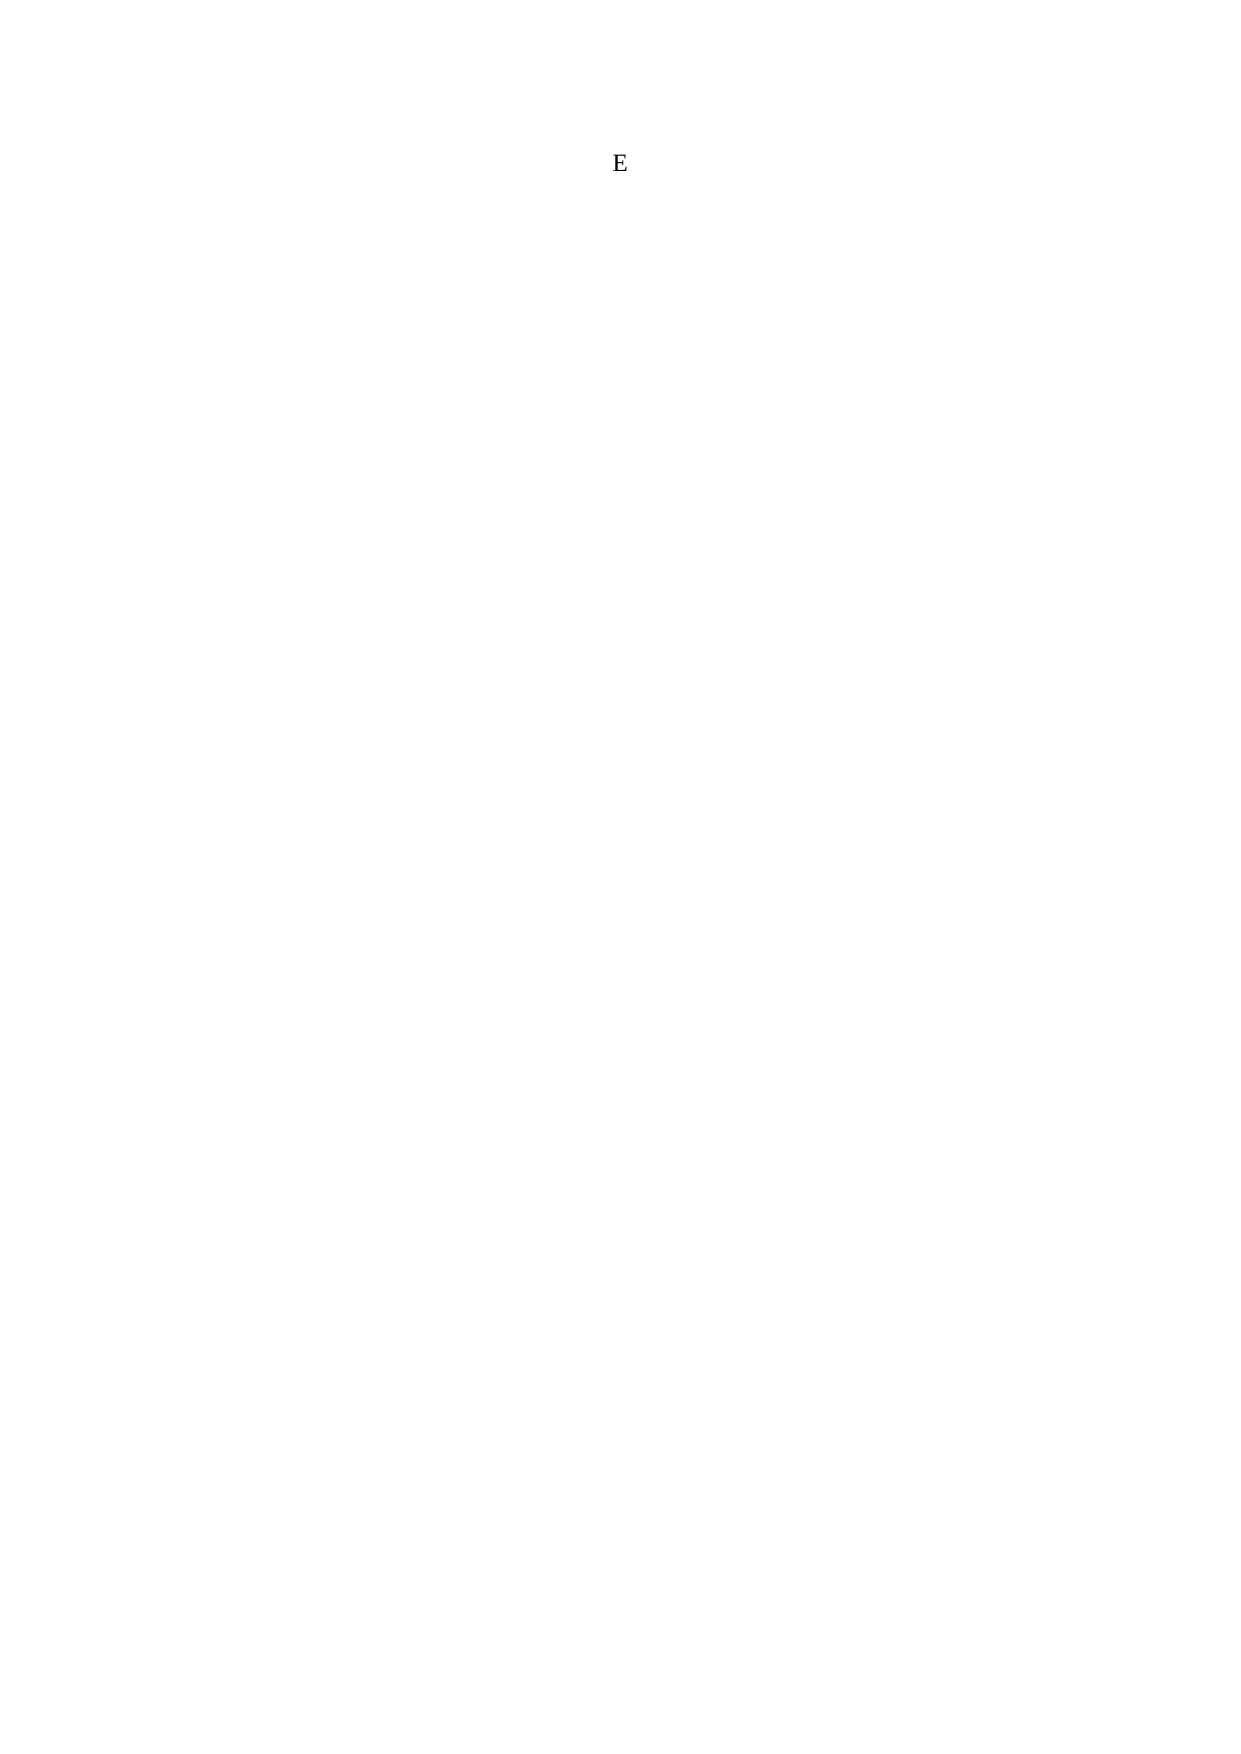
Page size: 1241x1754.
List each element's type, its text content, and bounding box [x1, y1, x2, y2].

text E [148, 148, 1093, 176]
